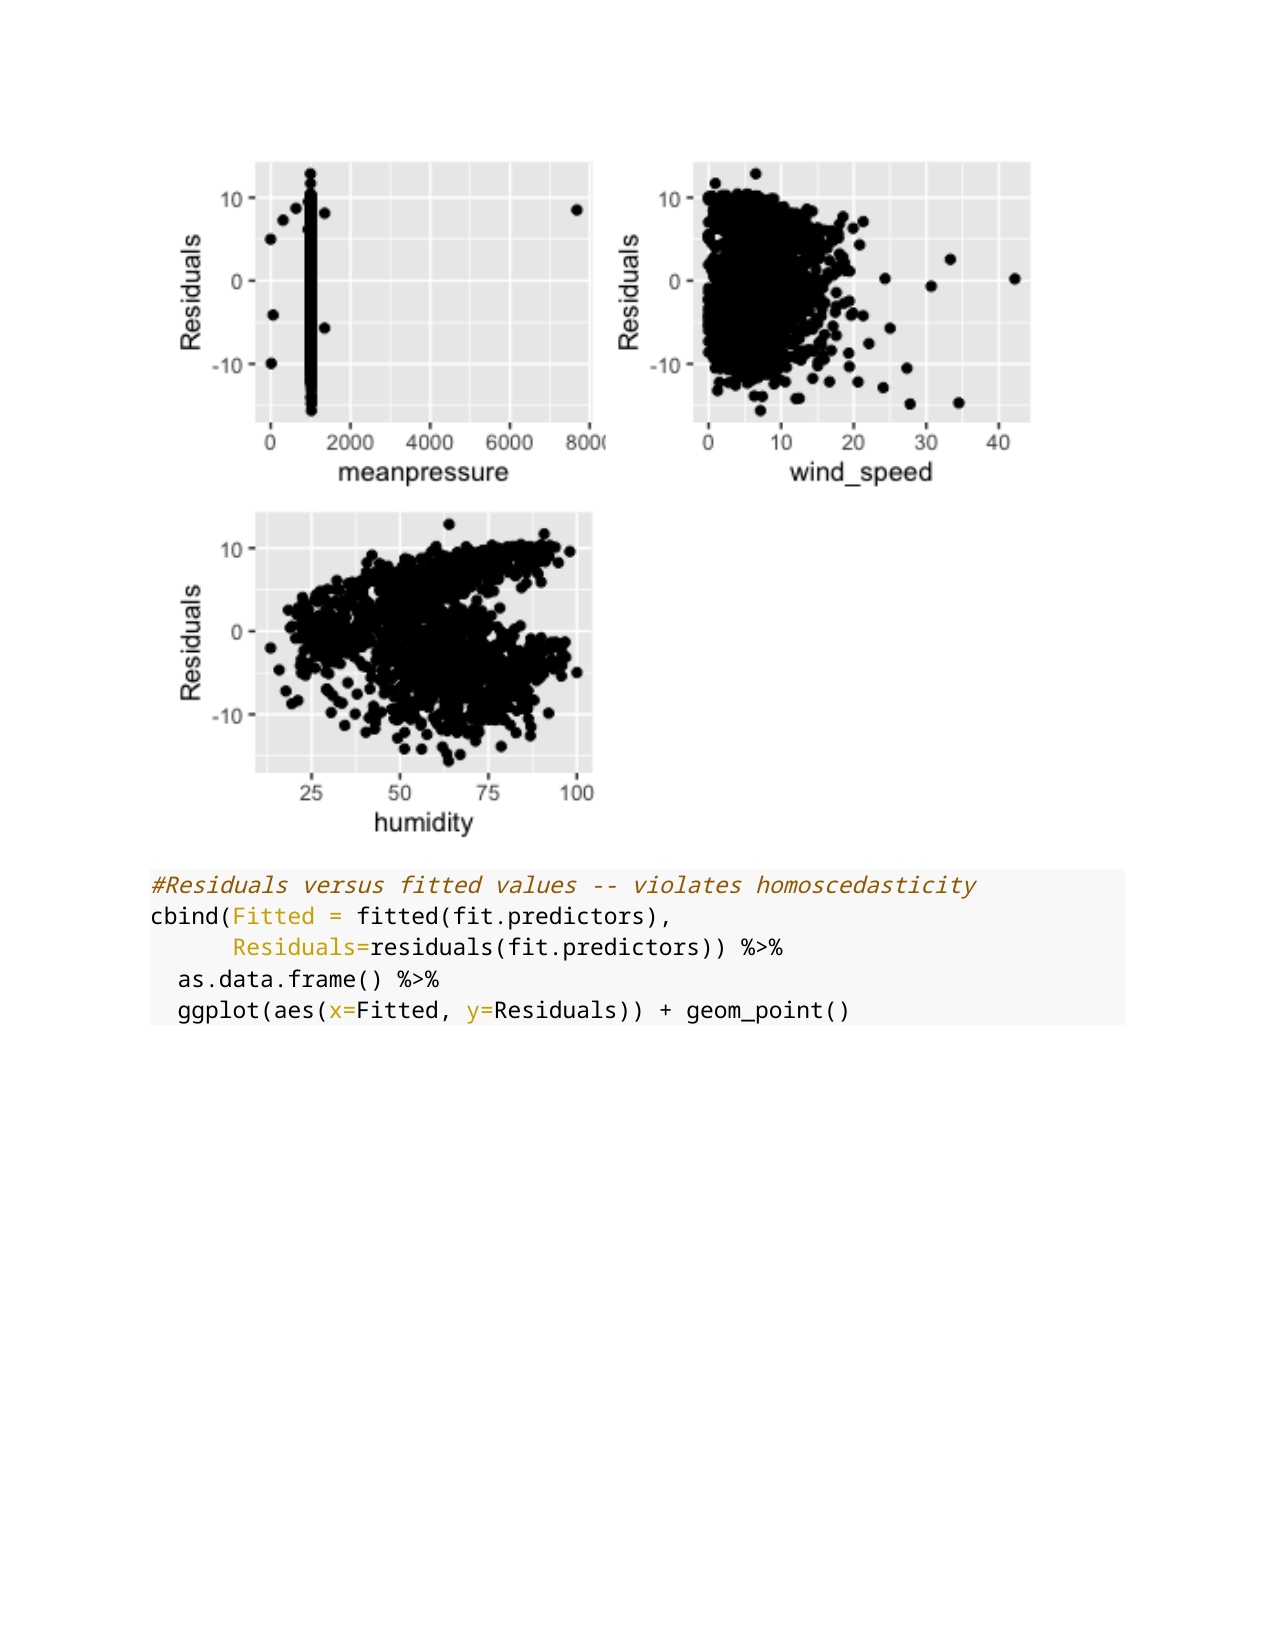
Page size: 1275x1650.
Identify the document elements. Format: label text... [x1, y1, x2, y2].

picture [168, 150, 1044, 850]
text #Residuals versus fitted values -- violates homoscedasticity cbind(Fitted = fitted(fit.predictors), Residuals=residuals(fit.predictors)) %>% as.data.frame() %>% ggplot(aes(x=Fitted, y=Residuals)) + geom_point() [150, 869, 1125, 1025]
